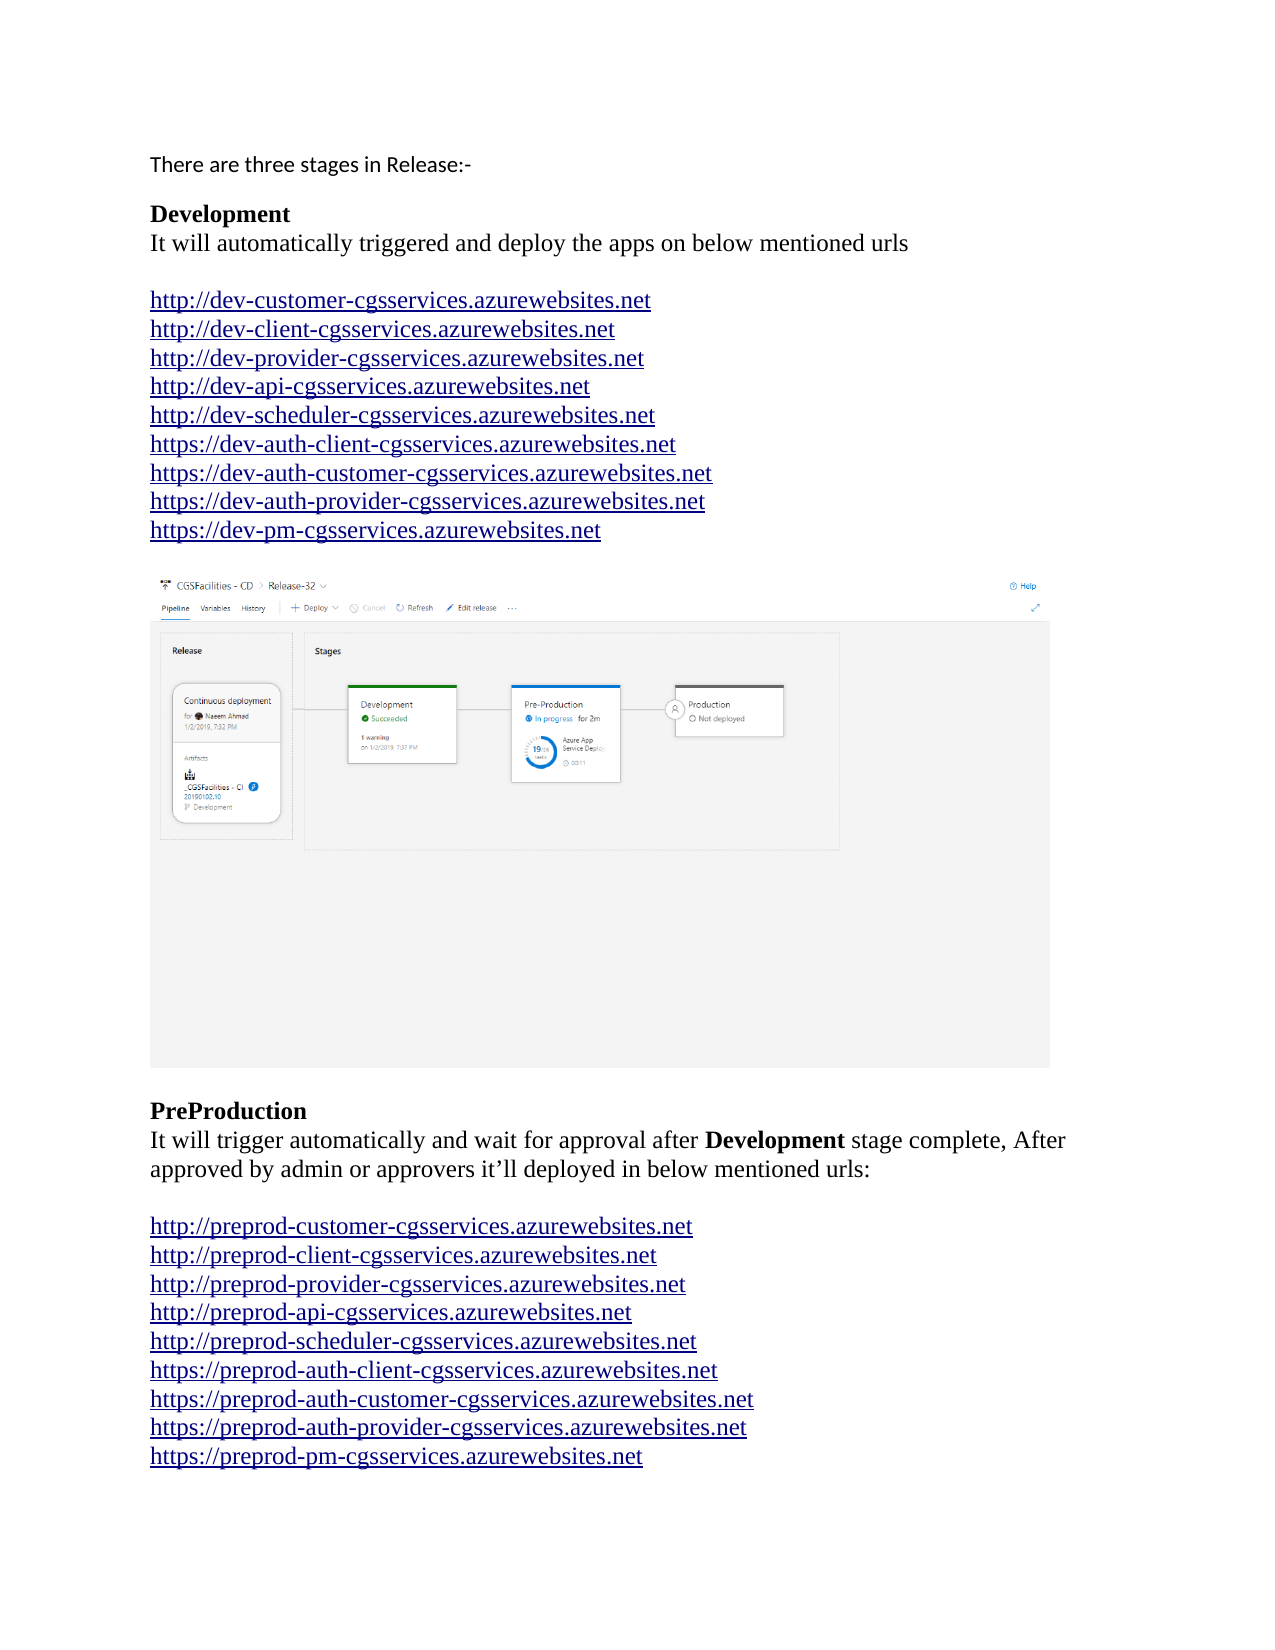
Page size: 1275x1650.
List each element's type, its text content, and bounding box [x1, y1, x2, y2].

picture [150, 572, 1050, 1068]
text http://preprod-client-cgsservices.azurewebsites.net [150, 1240, 1125, 1269]
text https://dev-auth-customer-cgsservices.azurewebsites.net [150, 458, 1125, 486]
text http://preprod-api-cgsservices.azurewebsites.net [150, 1297, 1125, 1326]
text https://dev-auth-provider-cgsservices.azurewebsites.net [150, 486, 1125, 515]
text https://dev-auth-client-cgsservices.azurewebsites.net [150, 429, 1125, 458]
text PreProduction [150, 1096, 1125, 1125]
text https://preprod-auth-client-cgsservices.azurewebsites.net [150, 1355, 1125, 1384]
text http://dev-api-cgsservices.azurewebsites.net [150, 371, 1125, 400]
text Development [150, 199, 1125, 228]
text https://preprod-pm-cgsservices.azurewebsites.net [150, 1441, 1125, 1470]
text http://dev-scheduler-cgsservices.azurewebsites.net [150, 400, 1125, 429]
text It will trigger automatically and wait for approval after Development stage complete, After approved by admin or approvers it’ll deployed in below mentioned urls: [150, 1125, 1125, 1182]
text https://preprod-auth-provider-cgsservices.azurewebsites.net [150, 1412, 1125, 1441]
text http://dev-provider-cgsservices.azurewebsites.net [150, 343, 1125, 371]
text http://preprod-provider-cgsservices.azurewebsites.net [150, 1269, 1125, 1297]
text http://dev-customer-cgsservices.azurewebsites.net [150, 285, 1125, 314]
text There are three stages in Release:- [150, 150, 1125, 178]
text http://dev-client-cgsservices.azurewebsites.net [150, 314, 1125, 343]
text It will automatically triggered and deploy the apps on below mentioned urls [150, 228, 1125, 256]
text http://preprod-scheduler-cgsservices.azurewebsites.net [150, 1326, 1125, 1355]
text https://dev-pm-cgsservices.azurewebsites.net [150, 515, 1125, 544]
text https://preprod-auth-customer-cgsservices.azurewebsites.net [150, 1384, 1125, 1412]
text http://preprod-customer-cgsservices.azurewebsites.net [150, 1211, 1125, 1240]
